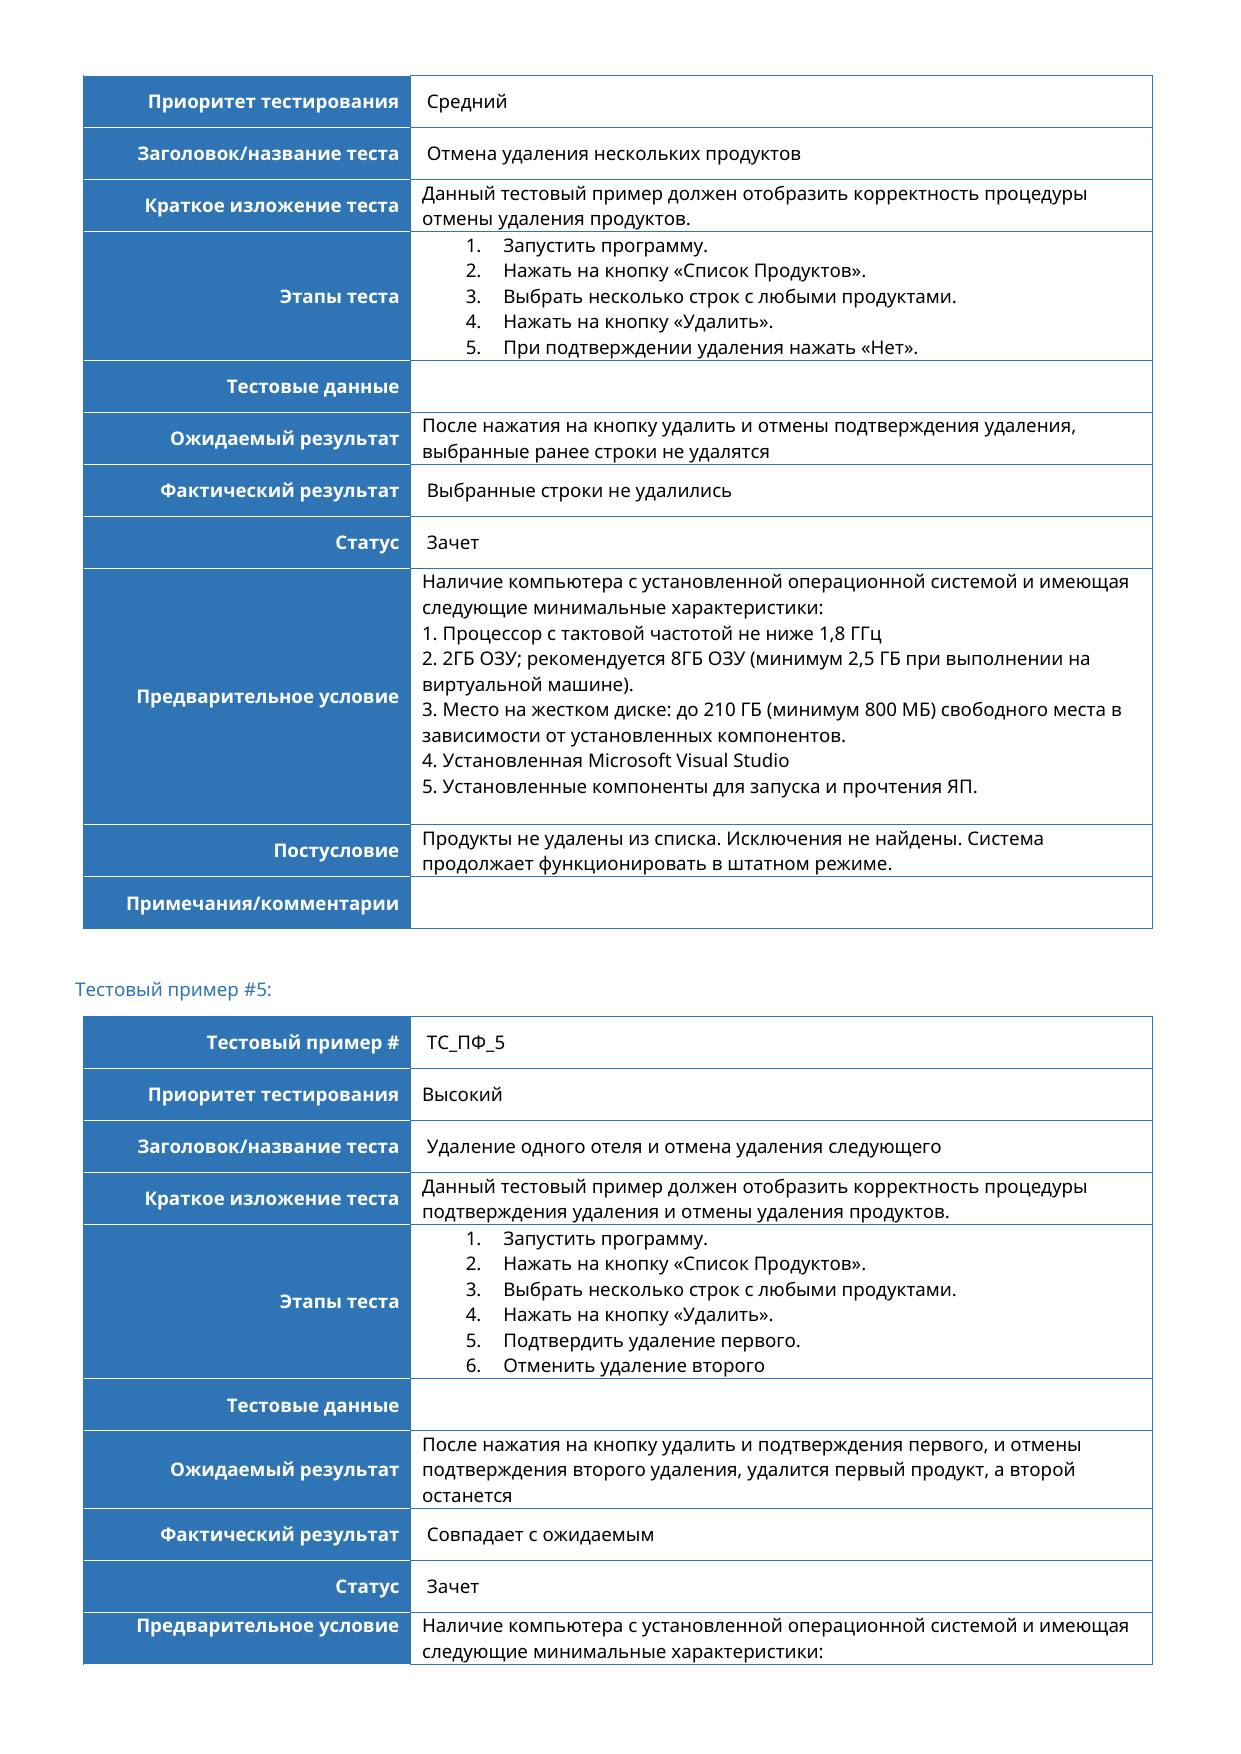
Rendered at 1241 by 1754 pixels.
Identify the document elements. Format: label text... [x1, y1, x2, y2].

table_cell Удаление одного отеля и отмена удаления следующего [411, 1121, 1152, 1172]
table_cell Фактический результат [84, 1509, 410, 1560]
table_cell Статус [84, 1561, 410, 1612]
table_cell Приоритет тестирования [84, 76, 410, 127]
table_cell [84, 1613, 410, 1664]
table_cell Постусловие [84, 825, 410, 876]
table_cell Предварительное условие [84, 569, 410, 824]
table_cell Зачет [411, 517, 1152, 568]
table_cell После нажатия на кнопку удалить и подтверждения первого, и отмены подтверждения второго удаления, удалится первый продукт, а второй останется [411, 1431, 1152, 1508]
table_cell Заголовок/название теста [84, 128, 410, 179]
table_cell Продукты не удалены из списка. Исключения не найдены. Система продолжает функционировать в штатном режиме. [411, 825, 1152, 876]
table_cell Тестовые данные [84, 1379, 410, 1430]
table_cell Совпадает с ожидаемым [411, 1509, 1152, 1560]
table_cell Зачет [411, 1561, 1152, 1612]
table_cell Этапы теста [84, 232, 410, 360]
table_cell [411, 1379, 1152, 1430]
table_cell Данный тестовый пример должен отобразить корректность процедуры подтверждения удаления и отмены удаления продуктов. [411, 1173, 1152, 1224]
table_cell Фактический результат [84, 465, 410, 516]
table_cell Высокий [411, 1069, 1152, 1120]
table_cell [411, 361, 1152, 412]
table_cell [411, 1613, 1152, 1664]
table_cell Выбранные строки не удалились [411, 465, 1152, 516]
table_cell Ожидаемый результат [84, 1431, 410, 1508]
table_cell [411, 877, 1152, 928]
table_cell Средний [411, 76, 1152, 127]
table_cell Краткое изложение теста [84, 1173, 410, 1224]
table_cell Ожидаемый результат [84, 413, 410, 464]
table_cell Приоритет тестирования [84, 1069, 410, 1120]
table_cell Краткое изложение теста [84, 180, 410, 231]
table_cell Отмена удаления нескольких продуктов [411, 128, 1152, 179]
table_cell Запустить программу. Нажать на кнопку «Список Продуктов». Выбрать несколько строк с любыми продуктами. Нажать на кнопку «Удалить». При подтверждении удаления нажать «Нет». [411, 232, 1152, 360]
table_cell Запустить программу. Нажать на кнопку «Список Продуктов». Выбрать несколько строк с любыми продуктами. Нажать на кнопку «Удалить». Подтвердить удаление первого. Отменить удаление второго [411, 1225, 1152, 1378]
table_cell Этапы теста [84, 1225, 410, 1378]
subtitle Тестовый пример #5: [75, 976, 1165, 1001]
table_cell Тестовые данные [84, 361, 410, 412]
table_cell Статус [84, 517, 410, 568]
table_header Тестовый пример # [84, 1017, 410, 1068]
table_cell Заголовок/название теста [84, 1121, 410, 1172]
table_cell Данный тестовый пример должен отобразить корректность процедуры отмены удаления продуктов. [411, 180, 1152, 231]
table_cell Примечания/комментарии [84, 877, 410, 928]
table_header ТС_ПФ_5 [411, 1017, 1152, 1068]
table_cell После нажатия на кнопку удалить и отмены подтверждения удаления, выбранные ранее строки не удалятся [411, 413, 1152, 464]
